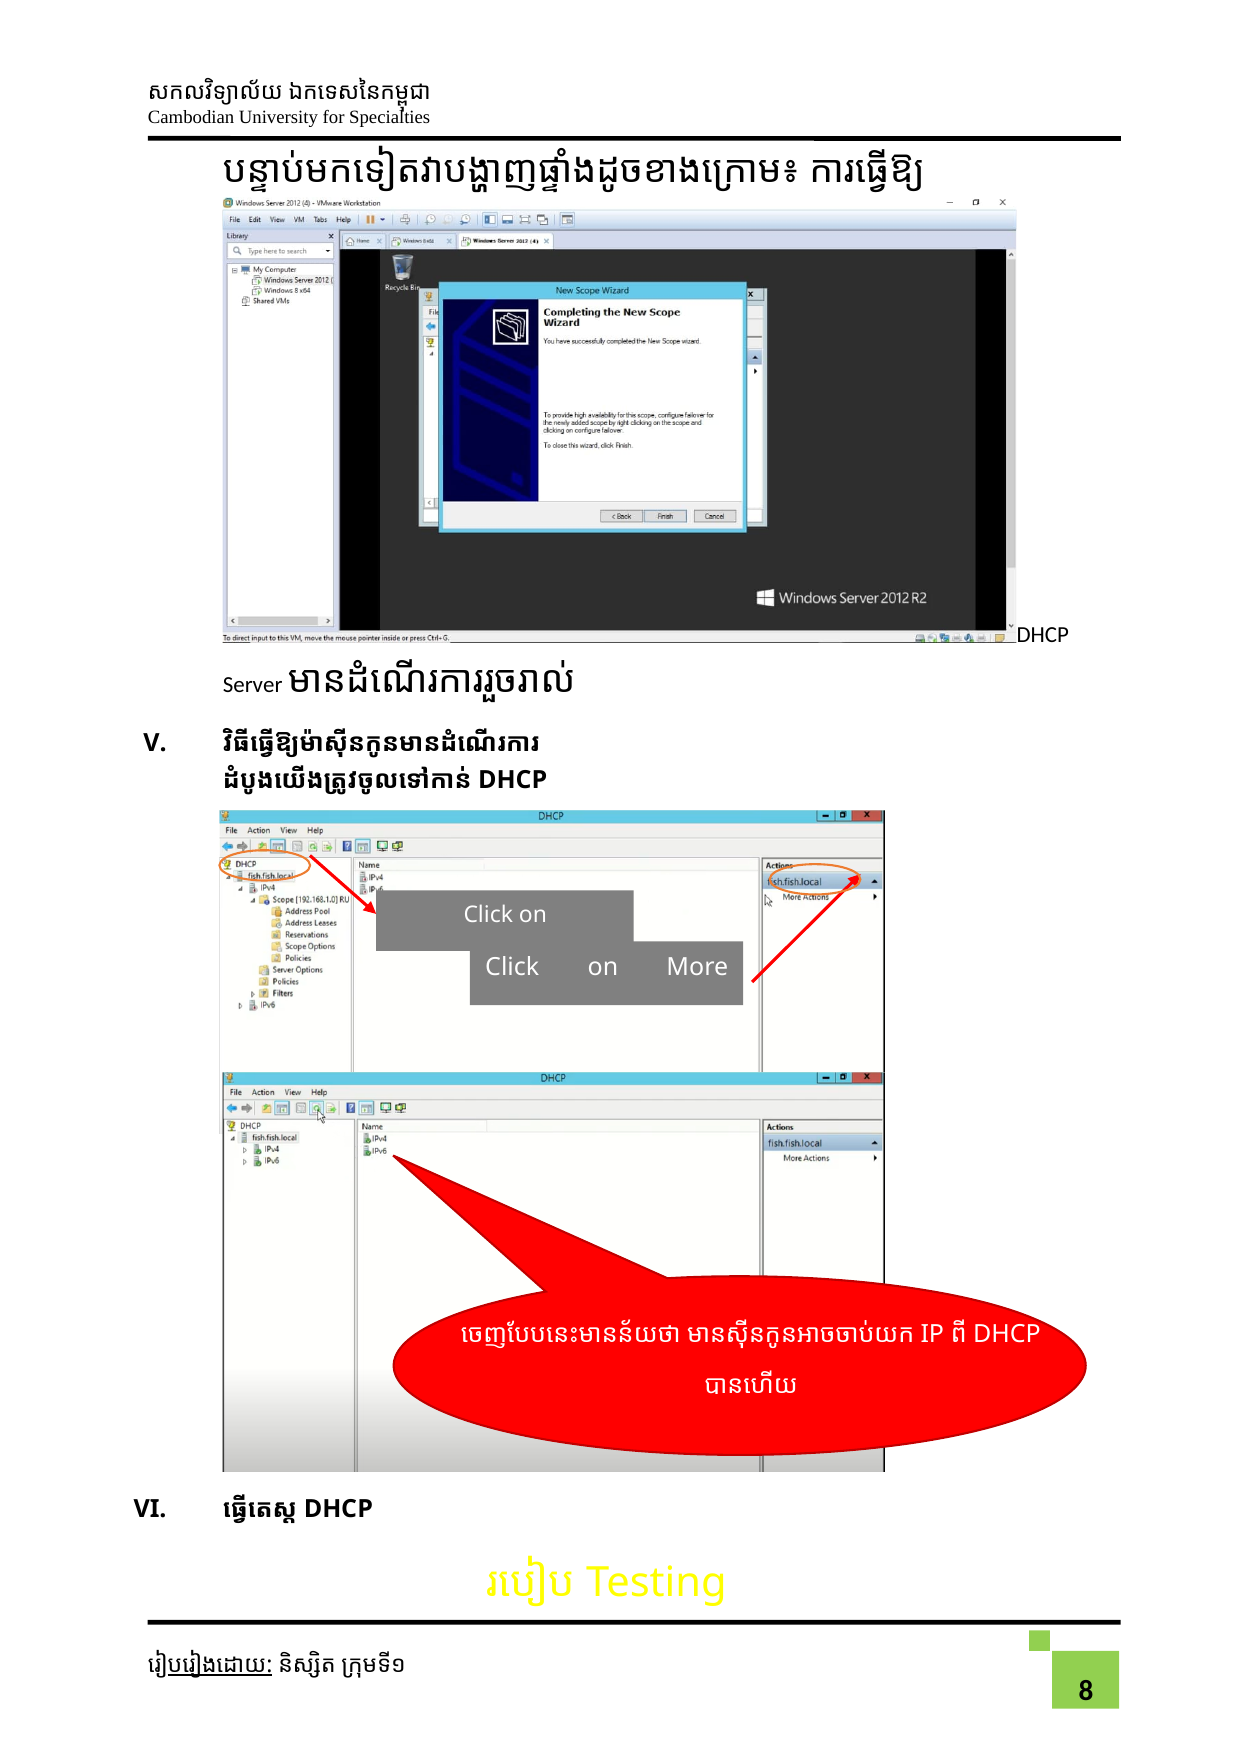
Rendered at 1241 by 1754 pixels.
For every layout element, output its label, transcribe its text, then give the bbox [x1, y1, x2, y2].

list ដំបូងយើងត្រូវចូលទៅកាន់ DHCP [223, 761, 1122, 795]
list ធ្វើតេស្ត DHCP [166, 1490, 1122, 1524]
picture [222, 197, 1017, 643]
list វិធីធ្វើឱ្យម៉ាស៊ីនកូនមានដំណើរការ [166, 724, 1122, 758]
